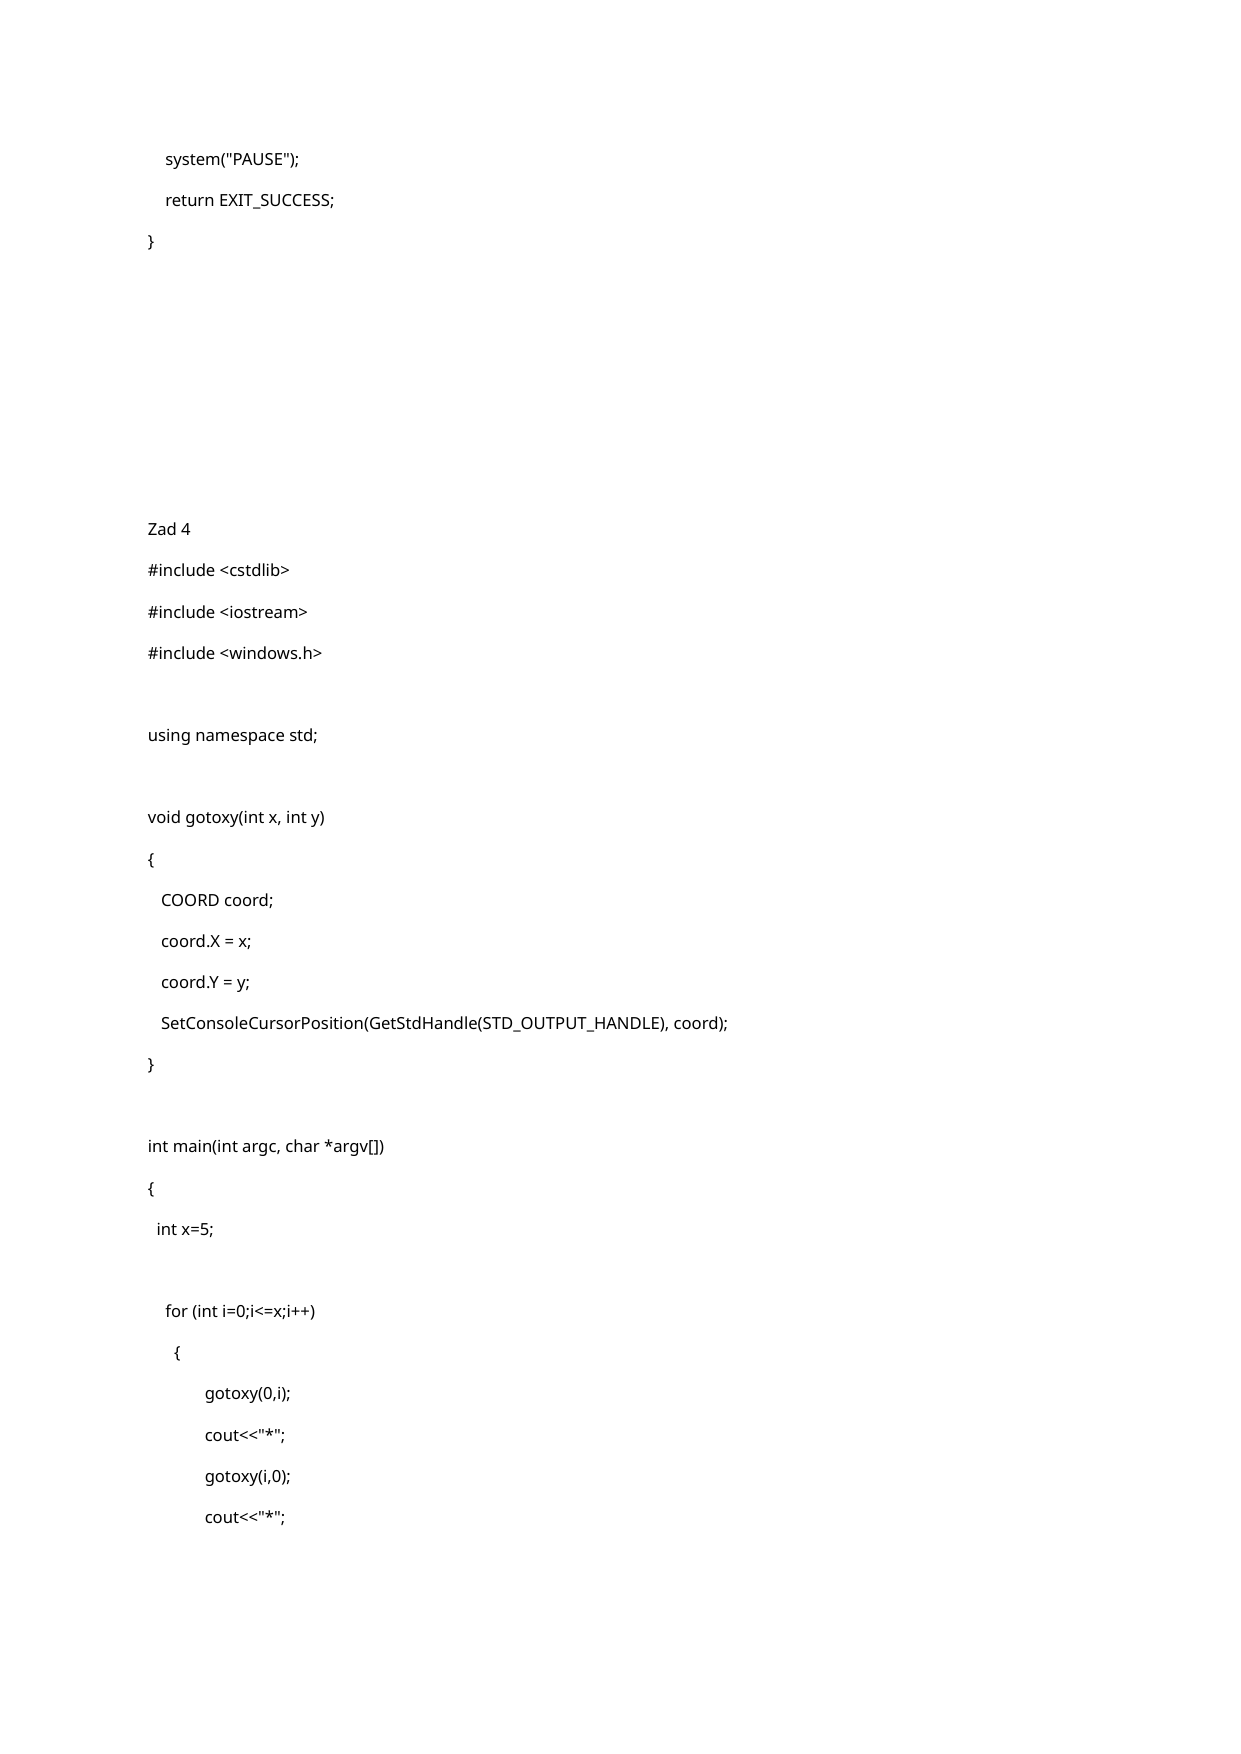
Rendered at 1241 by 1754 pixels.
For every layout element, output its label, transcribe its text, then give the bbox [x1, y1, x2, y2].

text coord.X = x; [148, 929, 1093, 952]
text Zad 4 [148, 518, 1093, 541]
text system("PAUSE"); [148, 148, 1093, 170]
text int main(int argc, char *argv[]) [148, 1135, 1093, 1158]
text #include <windows.h> [148, 641, 1093, 664]
text int x=5; [148, 1217, 1093, 1240]
text cout<<"*"; [148, 1423, 1093, 1446]
text using namespace std; [148, 724, 1093, 746]
text COORD coord; [148, 888, 1093, 911]
text for (int i=0;i<=x;i++) [148, 1300, 1093, 1322]
text } [148, 230, 1093, 253]
text #include <cstdlib> [148, 559, 1093, 582]
text { [148, 847, 1093, 870]
text SetConsoleCursorPosition(GetStdHandle(STD_OUTPUT_HANDLE), coord); [148, 1012, 1093, 1034]
text cout<<"*"; [148, 1505, 1093, 1528]
text { [148, 1341, 1093, 1363]
text gotoxy(0,i); [148, 1382, 1093, 1405]
text coord.Y = y; [148, 971, 1093, 993]
text { [148, 1176, 1093, 1199]
text gotoxy(i,0); [148, 1464, 1093, 1487]
text } [148, 1053, 1093, 1076]
text void gotoxy(int x, int y) [148, 806, 1093, 829]
text return EXIT_SUCCESS; [148, 189, 1093, 211]
text #include <iostream> [148, 600, 1093, 623]
